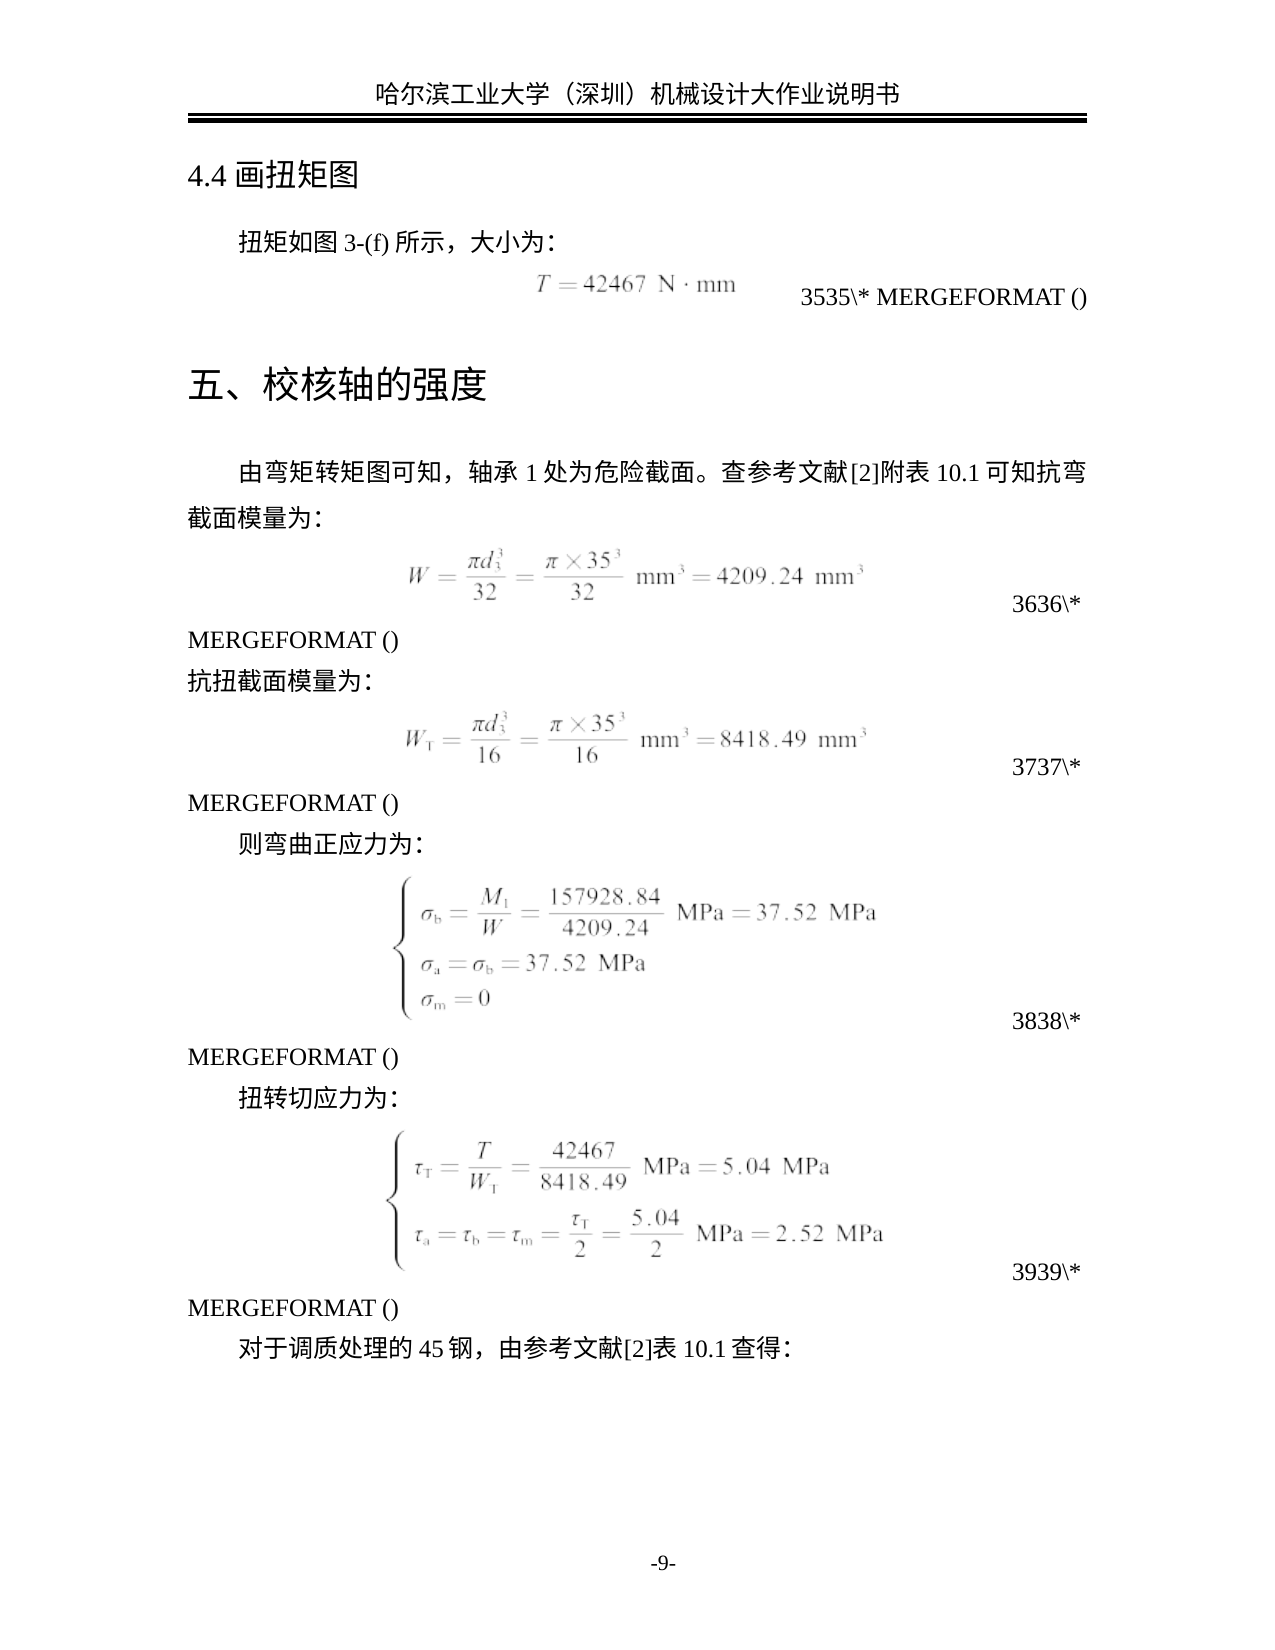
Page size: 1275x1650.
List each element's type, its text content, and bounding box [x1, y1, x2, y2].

text 扭转切应力为： [187, 1078, 1087, 1114]
text 4.4 画扭矩图 [187, 150, 1087, 195]
text 由弯矩转矩图可知，轴承1处为危险截面。查参考文献[2]附表10.1可知抗弯截面模量为： [187, 453, 1087, 534]
text 校核轴的强度 [187, 355, 1087, 409]
text 抗扭截面模量为： [187, 661, 1087, 697]
text 则弯曲正应力为： [187, 824, 1087, 860]
text 对于调质处理的45钢，由参考文献[2]表10.1查得： [187, 1329, 1087, 1365]
text 扭矩如图3-(f) 所示，大小为： [187, 222, 1087, 258]
